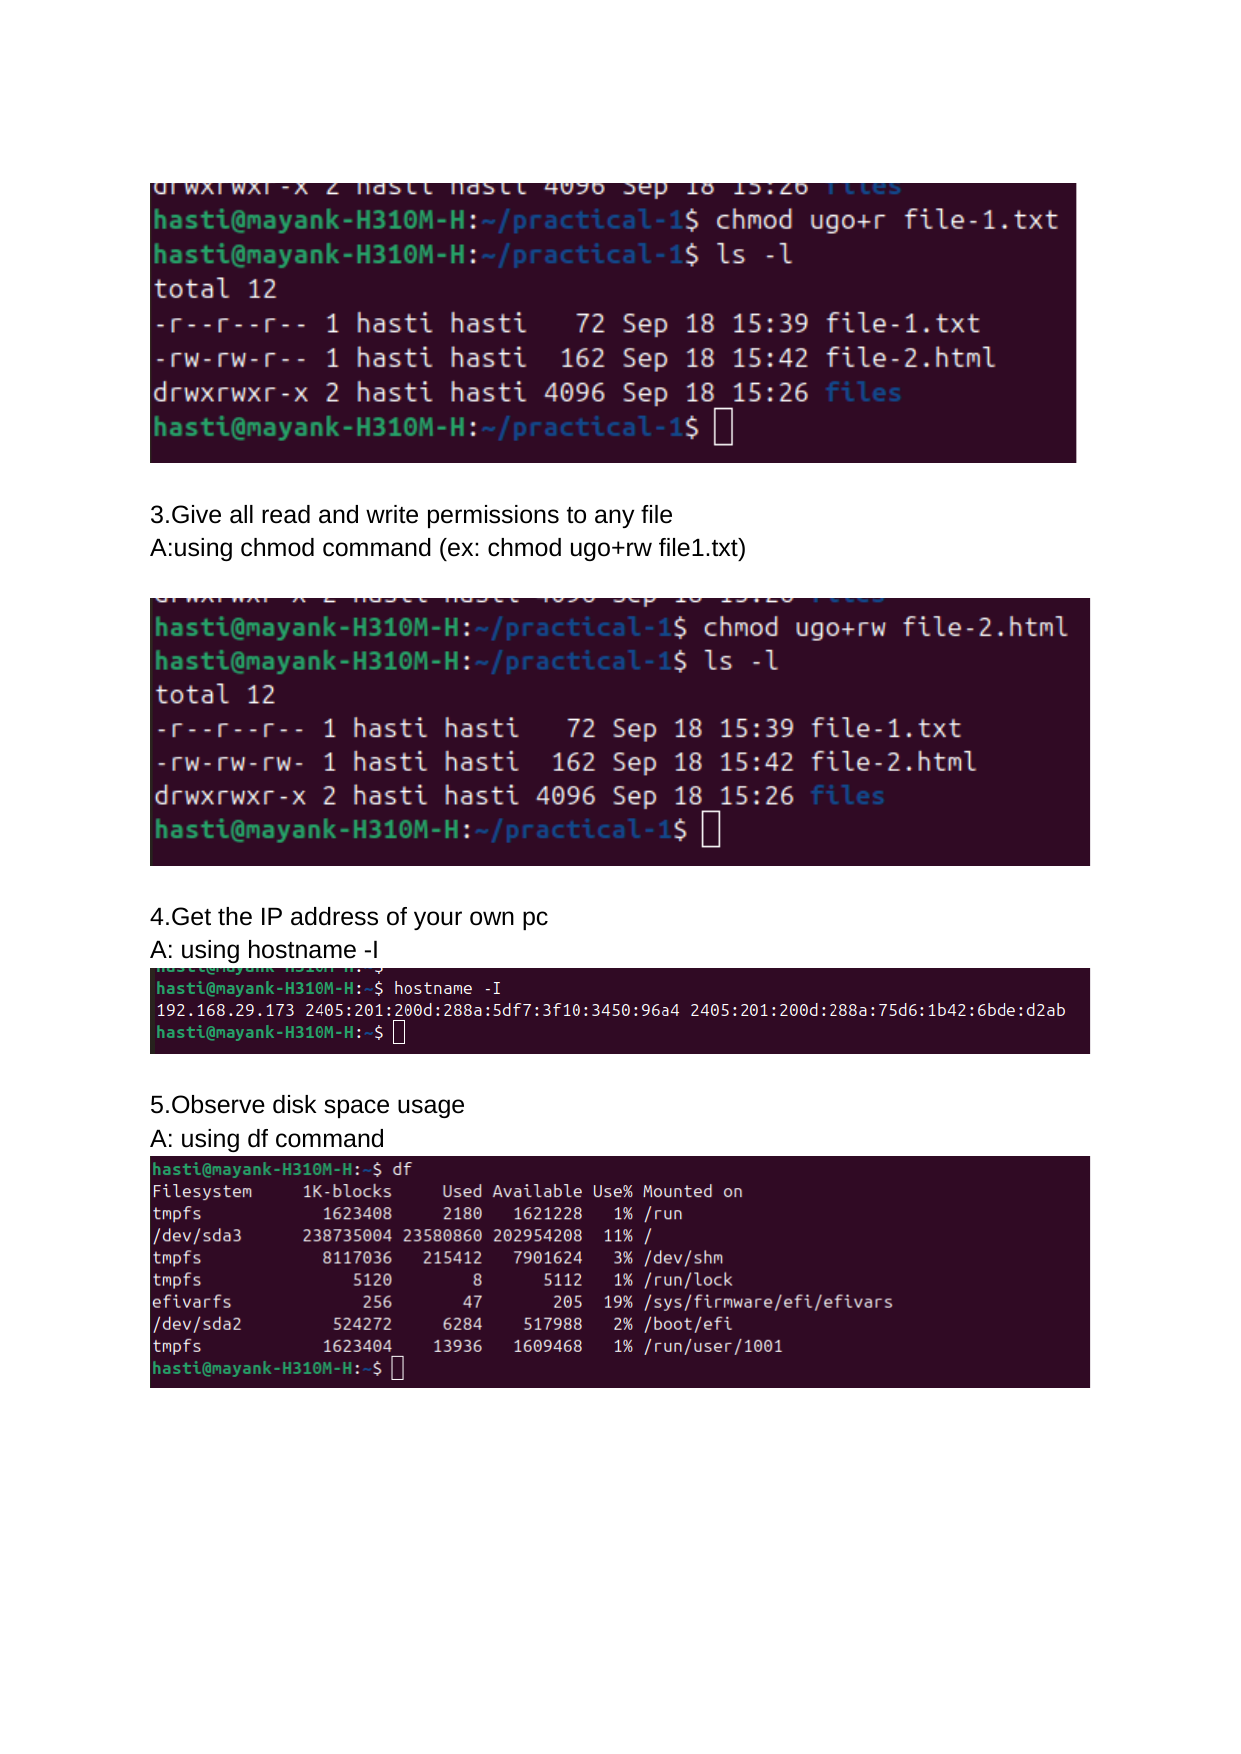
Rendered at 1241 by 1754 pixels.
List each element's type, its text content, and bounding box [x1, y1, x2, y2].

picture [150, 1156, 1091, 1388]
text A: using hostname -I [150, 935, 1090, 964]
text 4.Get the IP address of your own pc [150, 902, 1090, 931]
text 5.Observe disk space usage [150, 1091, 1090, 1119]
text A:using chmod command (ex: chmod ugo+rw file1.txt) [150, 533, 1090, 561]
text 3.Give all read and write permissions to any file [150, 499, 1090, 528]
text A: using df command [150, 1123, 1090, 1152]
picture [150, 968, 1091, 1054]
picture [150, 598, 1091, 866]
picture [150, 183, 1077, 463]
